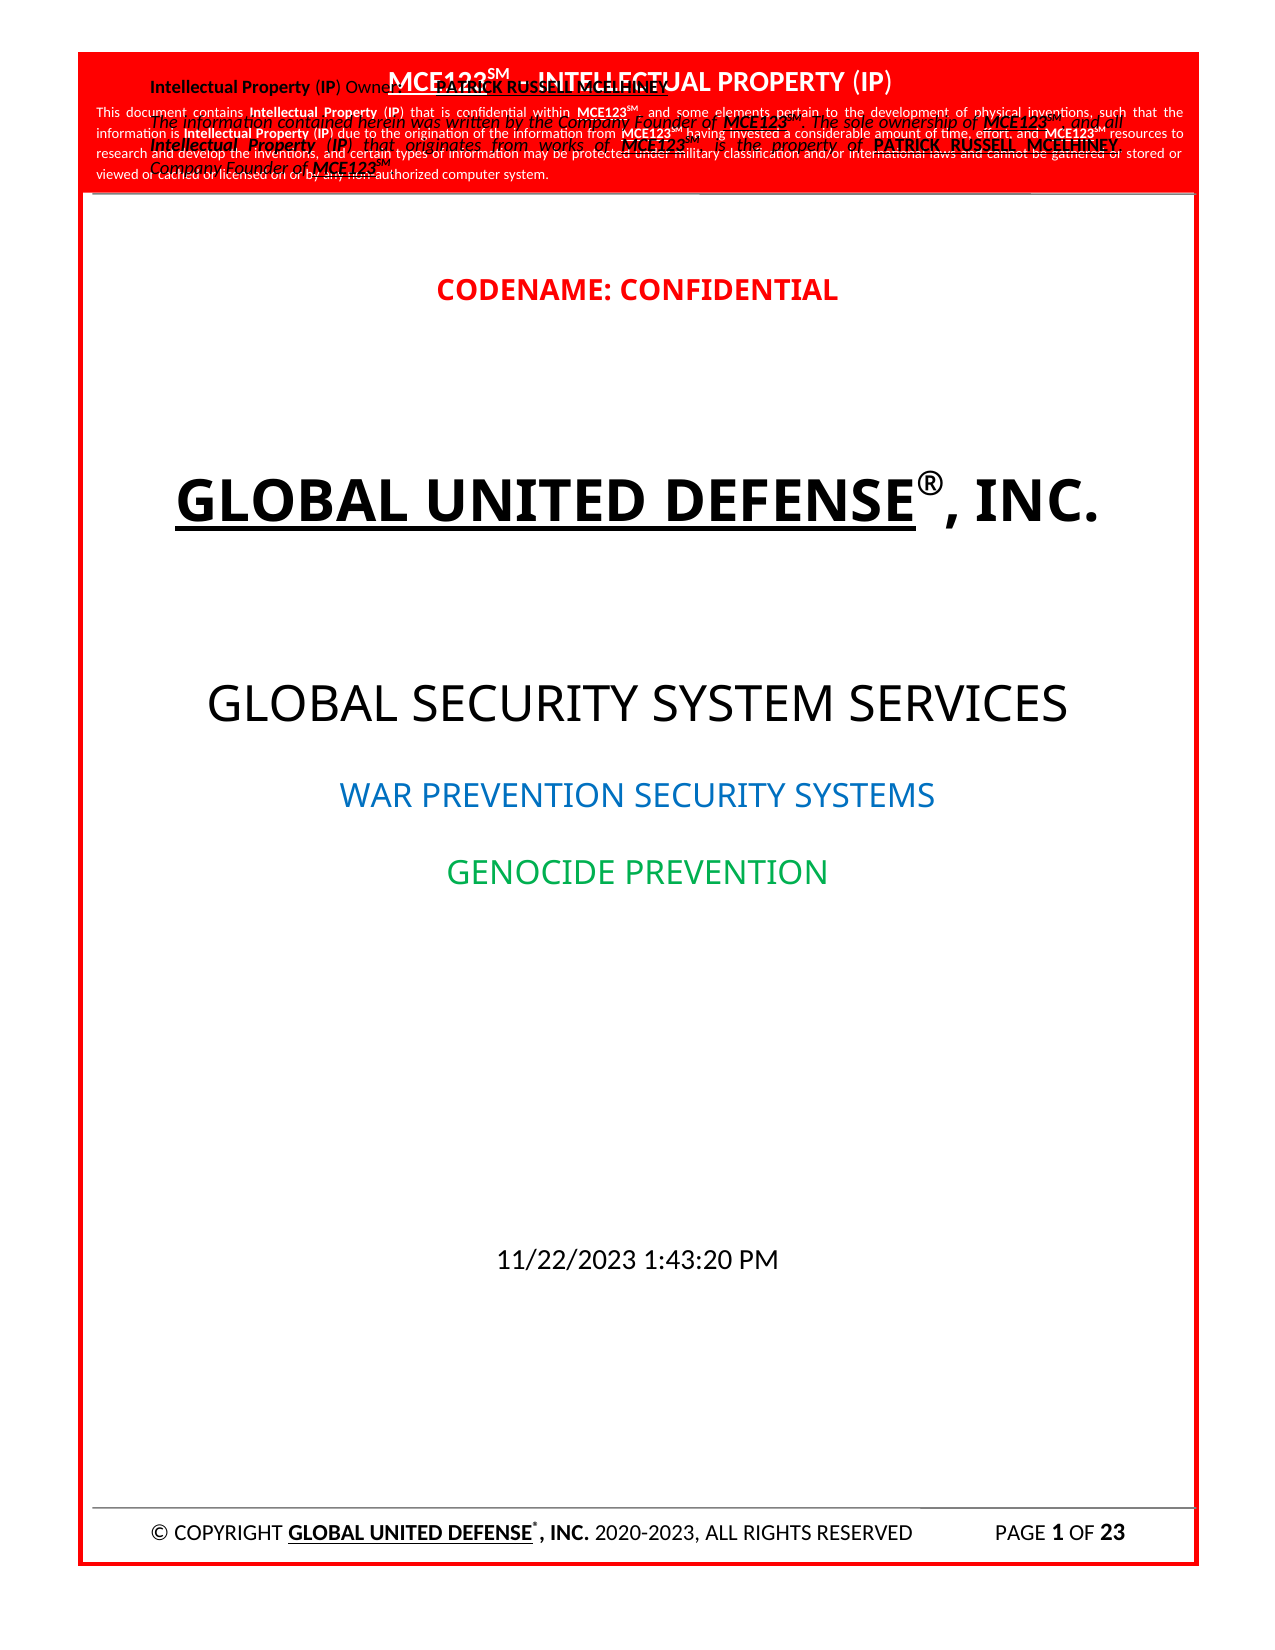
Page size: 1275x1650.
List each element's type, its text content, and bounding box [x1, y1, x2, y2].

text GLOBAL SECURITY SYSTEM SERVICES [150, 668, 1125, 736]
text CODENAME: CONFIDENTIAL [150, 269, 1125, 309]
subtitle GENOCIDE PREVENTION [150, 849, 1125, 894]
text 11/22/2023 1:43:20 PM [150, 1241, 1125, 1277]
subtitle WAR PREVENTION SECURITY SYSTEMS [150, 772, 1125, 817]
text GLOBAL UNITED DEFENSE®, INC. [150, 459, 1125, 539]
